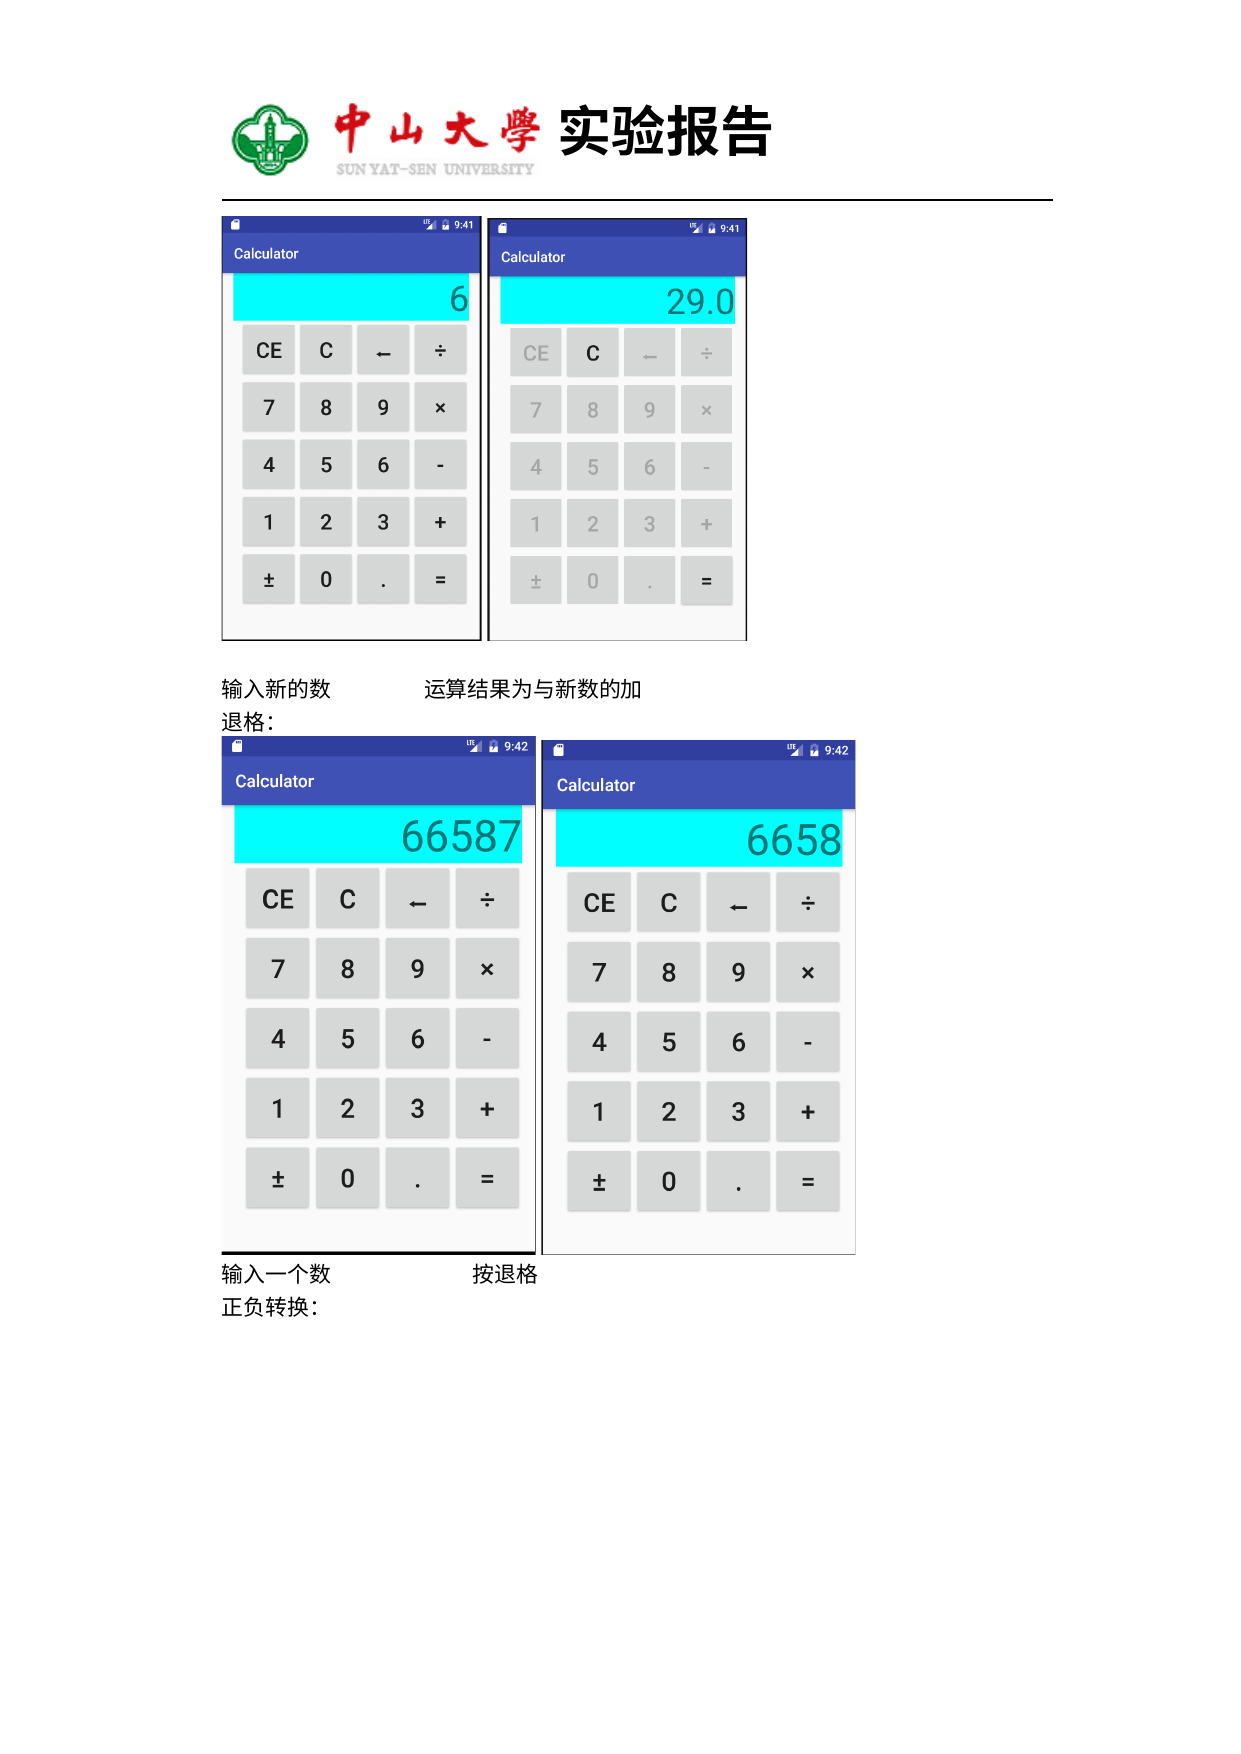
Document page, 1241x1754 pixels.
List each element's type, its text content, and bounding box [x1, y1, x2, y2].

picture [541, 740, 856, 1255]
text 正负转换： [222, 1289, 1053, 1322]
picture [487, 218, 748, 641]
picture [221, 736, 536, 1255]
text 输入新的数 运算结果为与新数的加 [222, 672, 1053, 704]
text 退格： [222, 704, 1053, 737]
picture [221, 216, 482, 641]
picture [221, 98, 543, 182]
text 输入一个数 按退格 [222, 1257, 1053, 1289]
